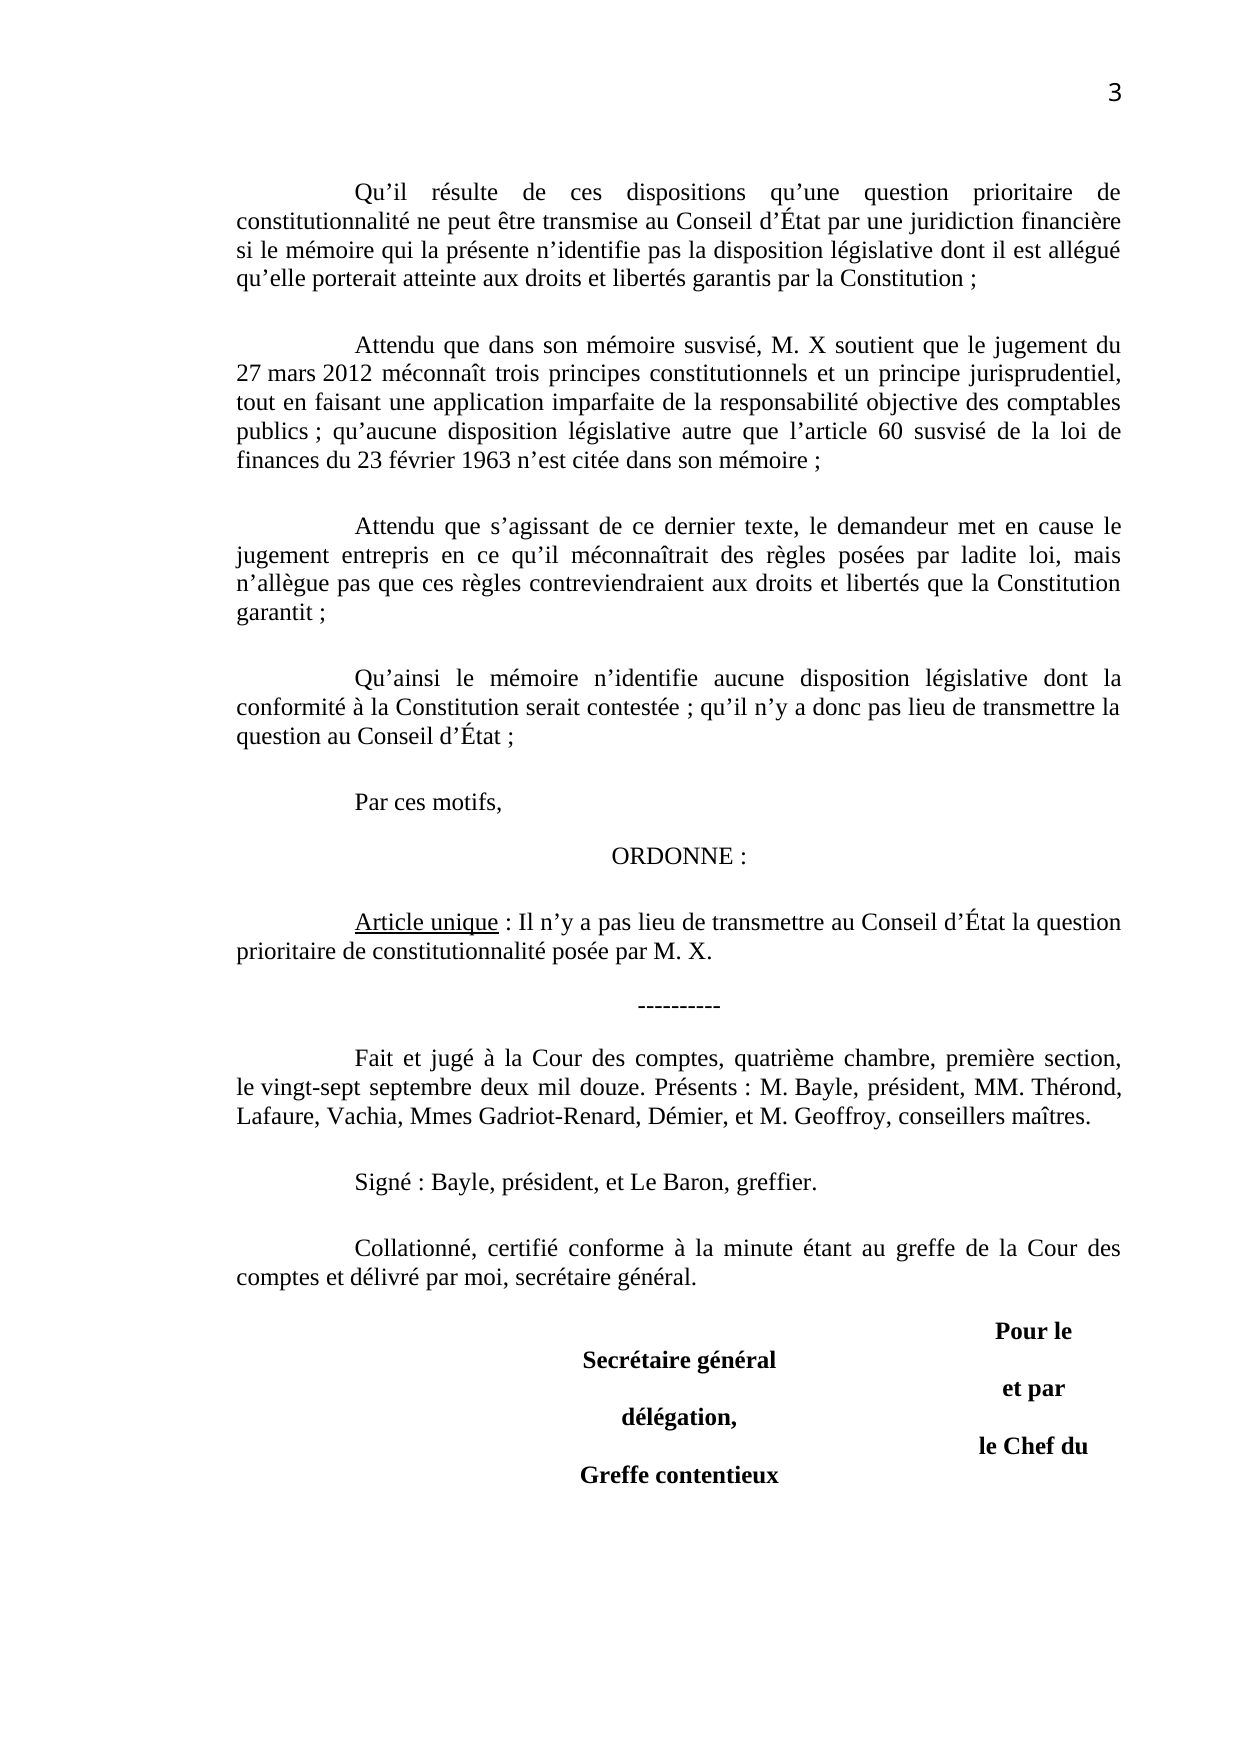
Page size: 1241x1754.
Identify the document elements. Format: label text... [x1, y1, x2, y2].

text Signé : Bayle, président, et Le Baron, greffier. [236, 1167, 1122, 1196]
text le Chef du Greffe contentieux [236, 1431, 1122, 1488]
text Par ces motifs, [236, 787, 1122, 816]
text et par délégation, [236, 1373, 1122, 1431]
text Attendu que dans son mémoire susvisé, M. X soutient que le jugement du 27 mars 2012 méconnaît trois principes constitutionnels et un principe jurisprudentiel, tout en faisant une application imparfaite de la responsabilité objective des comptables publics ; qu’aucune disposition législative autre que l’article 60 susvisé de la loi de finances du 23 février 1963 n’est citée dans son mémoire ; [236, 330, 1122, 473]
text Pour le Secrétaire général [236, 1316, 1122, 1373]
text Qu’il résulte de ces dispositions qu’une question prioritaire de constitutionnalité ne peut être transmise au Conseil d’État par une juridiction financière si le mémoire qui la présente n’identifie pas la disposition législative dont il est allégué qu’elle porterait atteinte aux droits et libertés garantis par la Constitution ; [236, 177, 1122, 292]
text Collationné, certifié conforme à la minute étant au greffe de la Cour des comptes et délivré par moi, secrétaire général. [236, 1233, 1122, 1291]
text Fait et jugé à la Cour des comptes, quatrième chambre, première section, le vingt-sept septembre deux mil douze. Présents : M. Bayle, président, MM. Thérond, Lafaure, Vachia, Mmes Gadriot-Renard, Démier, et M. Geoffroy, conseillers maîtres. [236, 1043, 1122, 1130]
text Qu’ainsi le mémoire n’identifie aucune disposition législative dont la conformité à la Constitution serait contestée ; qu’il n’y a donc pas lieu de transmettre la question au Conseil d’État ; [236, 663, 1122, 750]
text Article unique : Il n’y a pas lieu de transmettre au Conseil d’État la question prioritaire de constitutionnalité posée par M. X. [236, 907, 1122, 965]
text Attendu que s’agissant de ce dernier texte, le demandeur met en cause le jugement entrepris en ce qu’il méconnaîtrait des règles posées par ladite loi, mais n’allègue pas que ces règles contreviendraient aux droits et libertés que la Constitution garantit ; [236, 511, 1122, 626]
text ---------- [236, 990, 1122, 1018]
text ORDONNE : [236, 841, 1122, 870]
